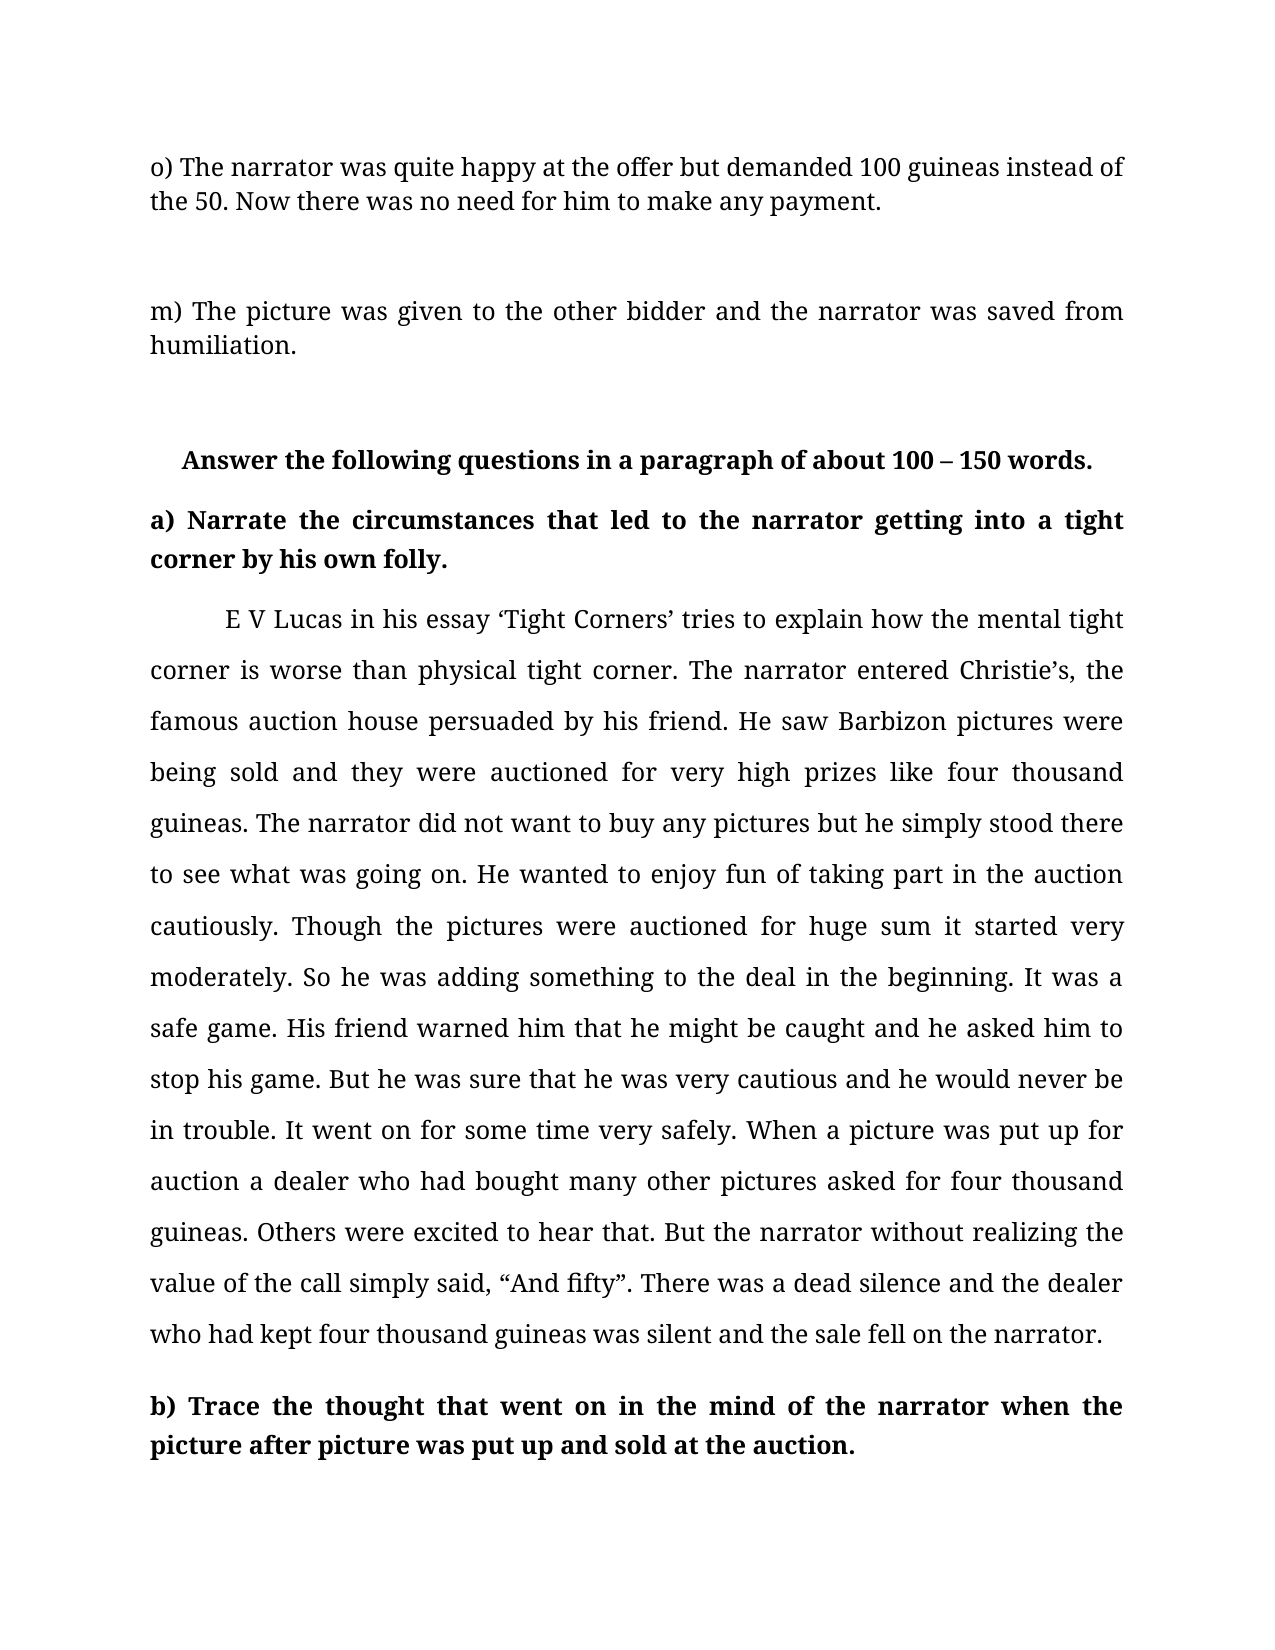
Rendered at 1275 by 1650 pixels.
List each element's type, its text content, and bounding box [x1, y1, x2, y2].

text Answer the following questions in a paragraph of about 100 – 150 words. [150, 443, 1125, 477]
text b) Trace the thought that went on in the mind of the narrator when the picture after picture was put up and sold at the auction. [150, 1388, 1125, 1462]
text E V Lucas in his essay ‘Tight Corners’ tries to explain how the mental tight corner is worse than physical tight corner. The narrator entered Christie’s, the famous auction house persuaded by his friend. He saw Barbizon pictures were being sold and they were auctioned for very high prizes like four thousand guineas. The narrator did not want to buy any pictures but he simply stood there to see what was going on. He wanted to enjoy fun of taking part in the auction cautiously. Though the pictures were auctioned for huge sum it started very moderately. So he was adding something to the deal in the beginning. It was a safe game. His friend warned him that he might be caught and he asked him to stop his game. But he was sure that he was very cautious and he would never be in trouble. It went on for some time very safely. When a picture was put up for auction a dealer who had bought many other pictures asked for four thousand guineas. Others were excited to hear that. But the narrator without realizing the value of the call simply said, “And fifty”. There was a dead silence and the dealer who had kept four thousand guineas was silent and the sale fell on the narrator. [150, 602, 1125, 1351]
text m) The picture was given to the other bidder and the narrator was saved from humiliation. [150, 294, 1125, 362]
text o) The narrator was quite happy at the offer but demanded 100 guineas instead of the 50. Now there was no need for him to make any payment. [150, 150, 1125, 218]
text a) Narrate the circumstances that led to the narrator getting into a tight corner by his own folly. [150, 503, 1125, 576]
